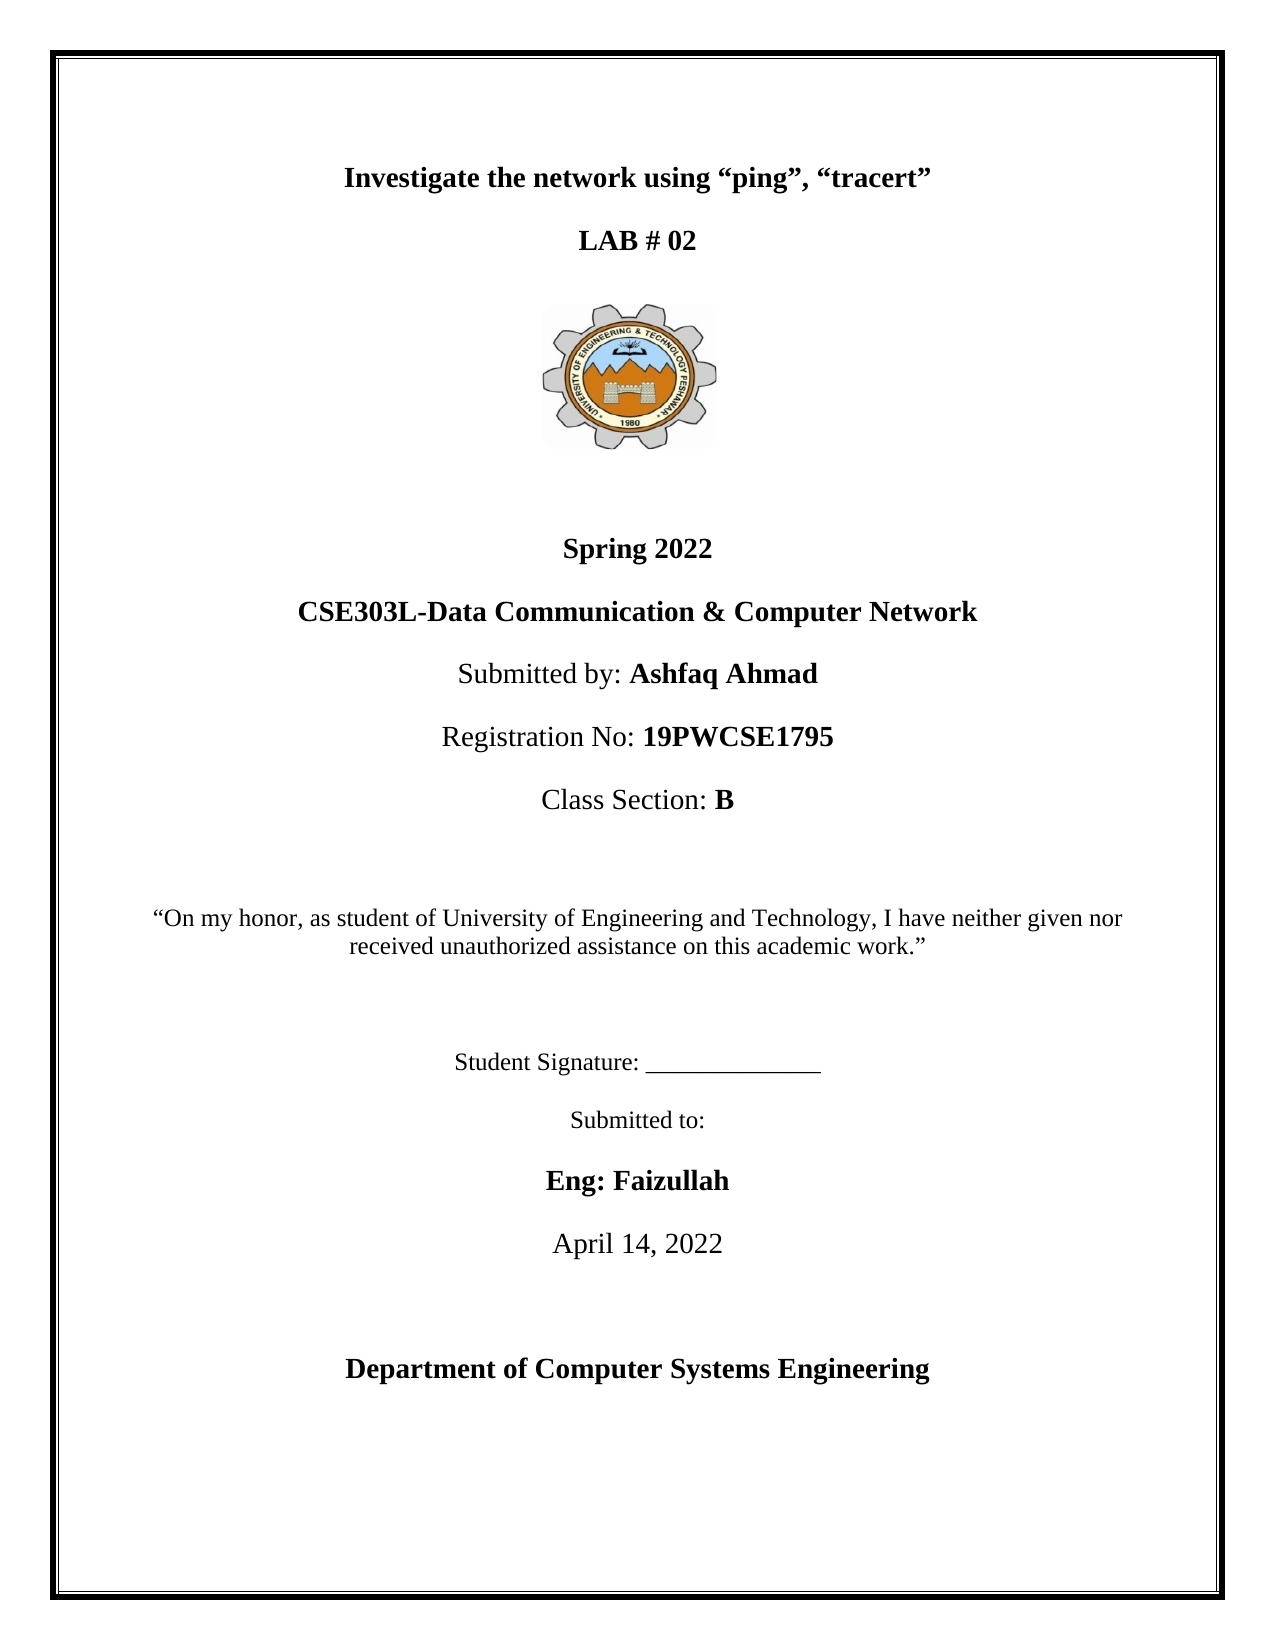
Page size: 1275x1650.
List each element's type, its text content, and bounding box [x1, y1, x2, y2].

picture [542, 303, 717, 450]
text LAB # 02 [150, 223, 1125, 257]
text April 14, 2022 [150, 1226, 1125, 1259]
text CSE303L-Data Communication & Computer Network [150, 594, 1125, 627]
text Department of Computer Systems Engineering [150, 1351, 1125, 1385]
text Submitted to: [150, 1105, 1125, 1134]
subtitle Investigate the network using “ping”, “tracert” [150, 160, 1125, 194]
text Submitted by: Ashfaq Ahmad [150, 657, 1125, 690]
text Eng: Faizullah [150, 1163, 1125, 1197]
text Registration No: 19PWCSE1795 [150, 719, 1125, 753]
text “On my honor, as student of University of Engineering and Technology, I have neither given nor received unauthorized assistance on this academic work.” [150, 903, 1125, 960]
text Spring 2022 [150, 531, 1125, 565]
text Student Signature: ______________ [150, 1047, 1125, 1076]
text Class Section: B [150, 782, 1125, 816]
